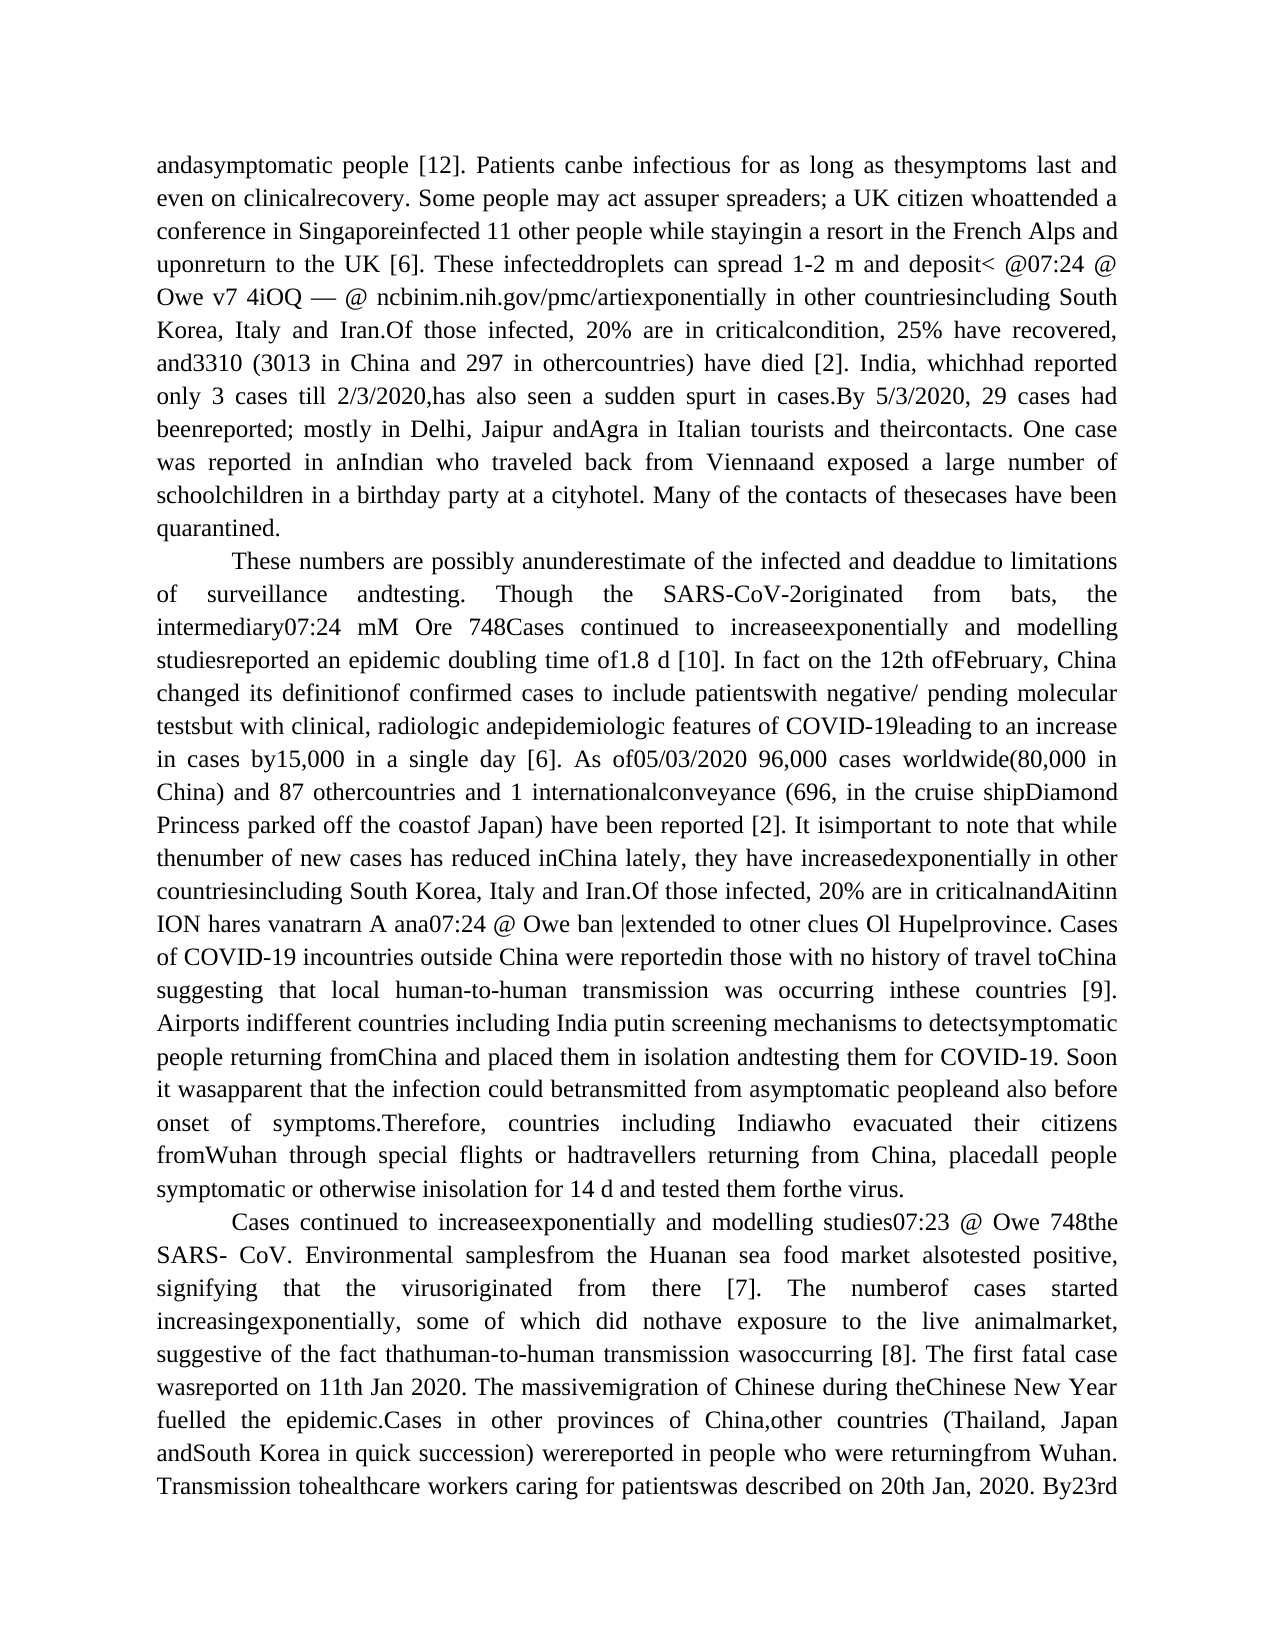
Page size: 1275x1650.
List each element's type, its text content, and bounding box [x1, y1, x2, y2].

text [156, 150, 1118, 542]
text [156, 1207, 1118, 1499]
text These numbers are possibly anunderestimate of the infected and deaddue to limitations of surveillance andtesting. Though the SARS-CoV-2originated from bats, the intermediary07:24 mM Ore 748Cases continued to increaseexponentially and modelling studiesreported an epidemic doubling time of1.8 d [10]. In fact on the 12th ofFebruary, China changed its definitionof confirmed cases to include patientswith negative/ pending molecular testsbut with clinical, radiologic andepidemiologic features of COVID-19leading to an increase in cases by15,000 in a single day [6]. As of05/03/2020 96,000 cases worldwide(80,000 in China) and 87 othercountries and 1 internationalconveyance (696, in the cruise shipDiamond Princess parked off the coastof Japan) have been reported [2]. It isimportant to note that while thenumber of new cases has reduced inChina lately, they have increasedexponentially in other countriesincluding South Korea, Italy and Iran.Of those infected, 20% are in criticalnandAitinn ION hares vanatrarn A ana07:24 @ Owe ban |extended to otner clues Ol Hupelprovince. Cases of COVID-19 incountries outside China were reportedin those with no history of travel toChina suggesting that local human-to-human transmission was occurring inthese countries [9]. Airports indifferent countries including India putin screening mechanisms to detectsymptomatic people returning fromChina and placed them in isolation andtesting them for COVID-19. Soon it wasapparent that the infection could betransmitted from asymptomatic peopleand also before onset of symptoms.Therefore, countries including Indiawho evacuated their citizens fromWuhan through special flights or hadtravellers returning from China, placedall people symptomatic or otherwise inisolation for 14 d and tested them forthe virus. [156, 546, 1118, 1202]
